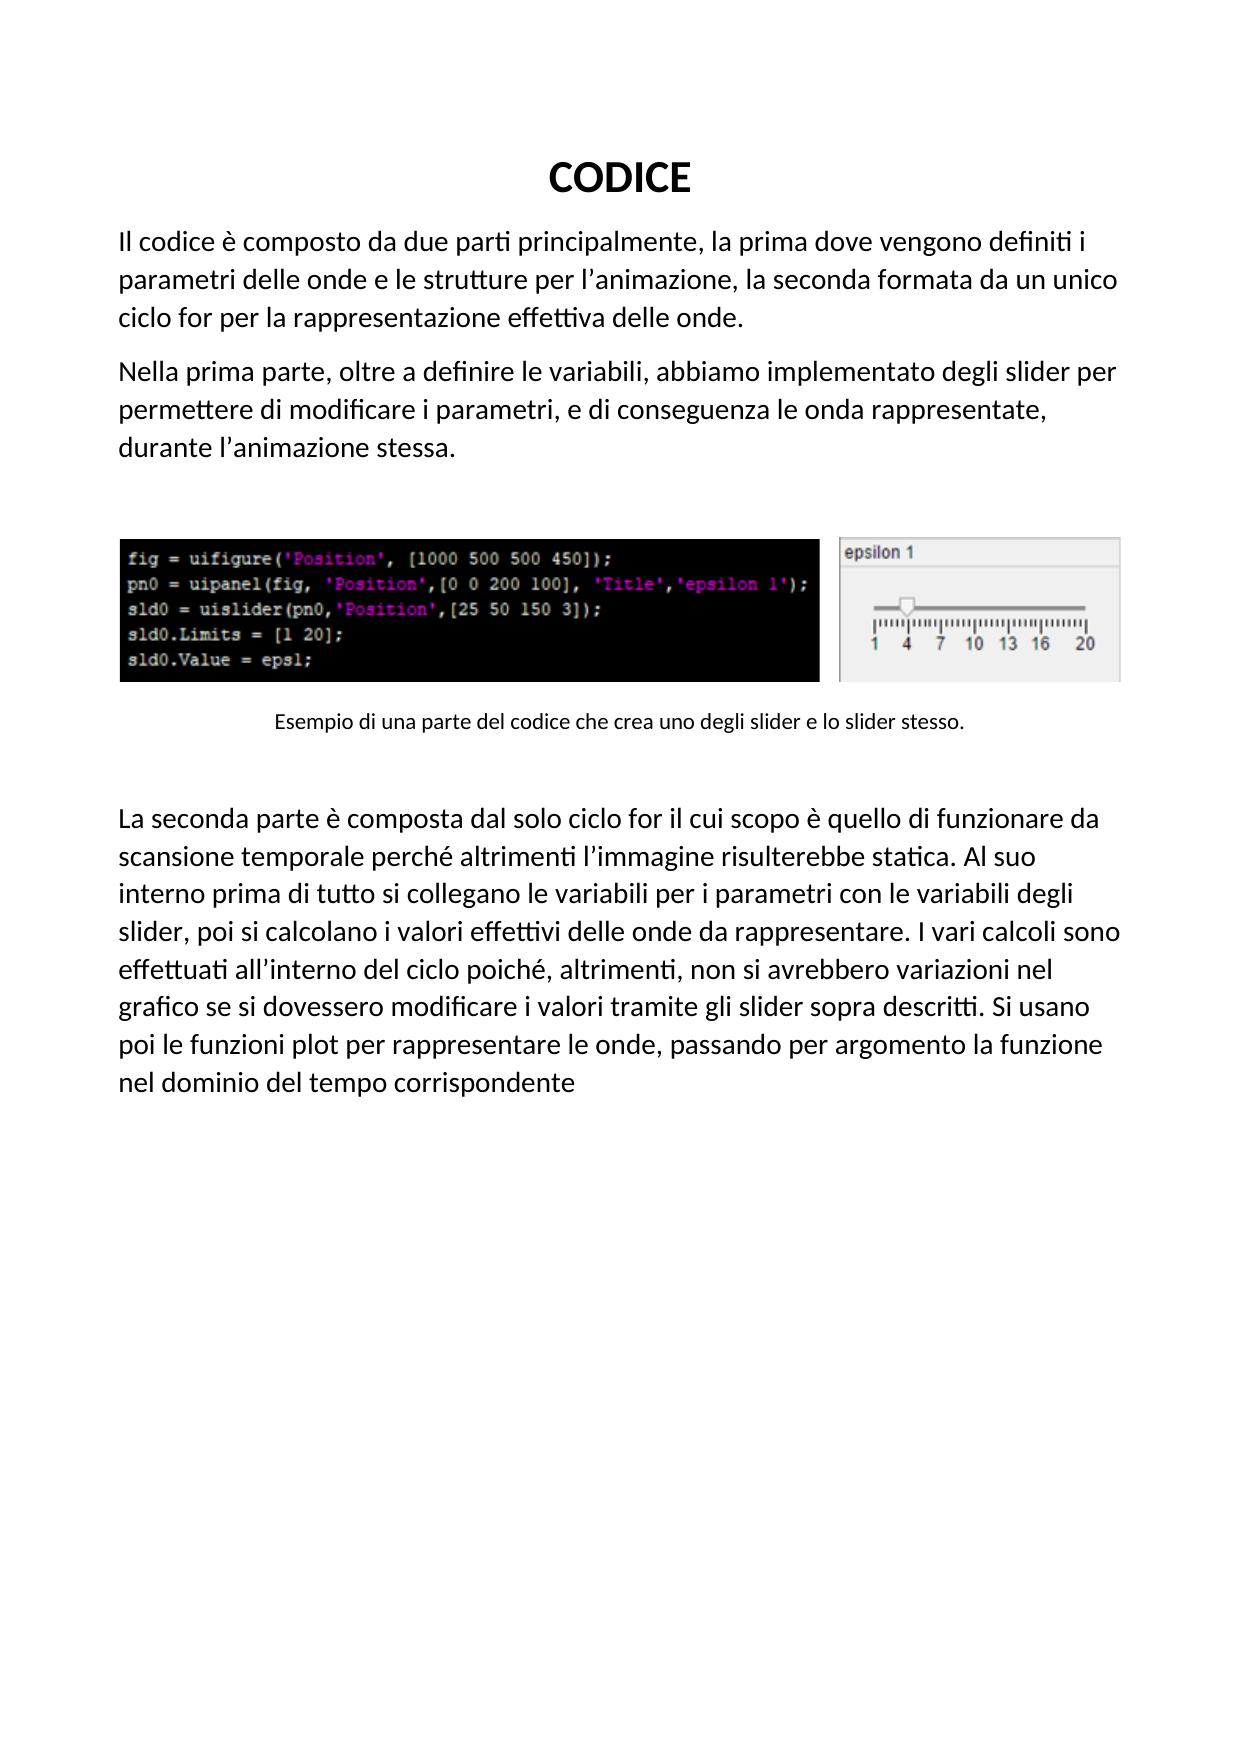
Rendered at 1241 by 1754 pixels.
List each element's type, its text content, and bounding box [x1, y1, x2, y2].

text Il codice è composto da due parti principalmente, la prima dove vengono definiti i parametri delle onde e le strutture per l’animazione, la seconda formata da un unico ciclo for per la rappresentazione effettiva delle onde. [118, 223, 1122, 334]
picture [119, 539, 820, 682]
text CODICE [118, 148, 1122, 203]
picture [839, 537, 1121, 682]
text Nella prima parte, oltre a definire le variabili, abbiamo implementato degli slider per permettere di modificare i parametri, e di conseguenza le onda rappresentate, durante l’animazione stessa. [118, 353, 1122, 464]
text Esempio di una parte del codice che crea uno degli slider e lo slider stesso. [118, 707, 1122, 735]
text La seconda parte è composta dal solo ciclo for il cui scopo è quello di funzionare da scansione temporale perché altrimenti l’immagine risulterebbe statica. Al suo interno prima di tutto si collegano le variabili per i parametri con le variabili degli slider, poi si calcolano i valori effettivi delle onde da rappresentare. I vari calcoli sono effettuati all’interno del ciclo poiché, altrimenti, non si avrebbero variazioni nel grafico se si dovessero modificare i valori tramite gli slider sopra descritti. Si usano poi le funzioni plot per rappresentare le onde, passando per argomento la funzione nel dominio del tempo corrispondente [118, 800, 1122, 1099]
